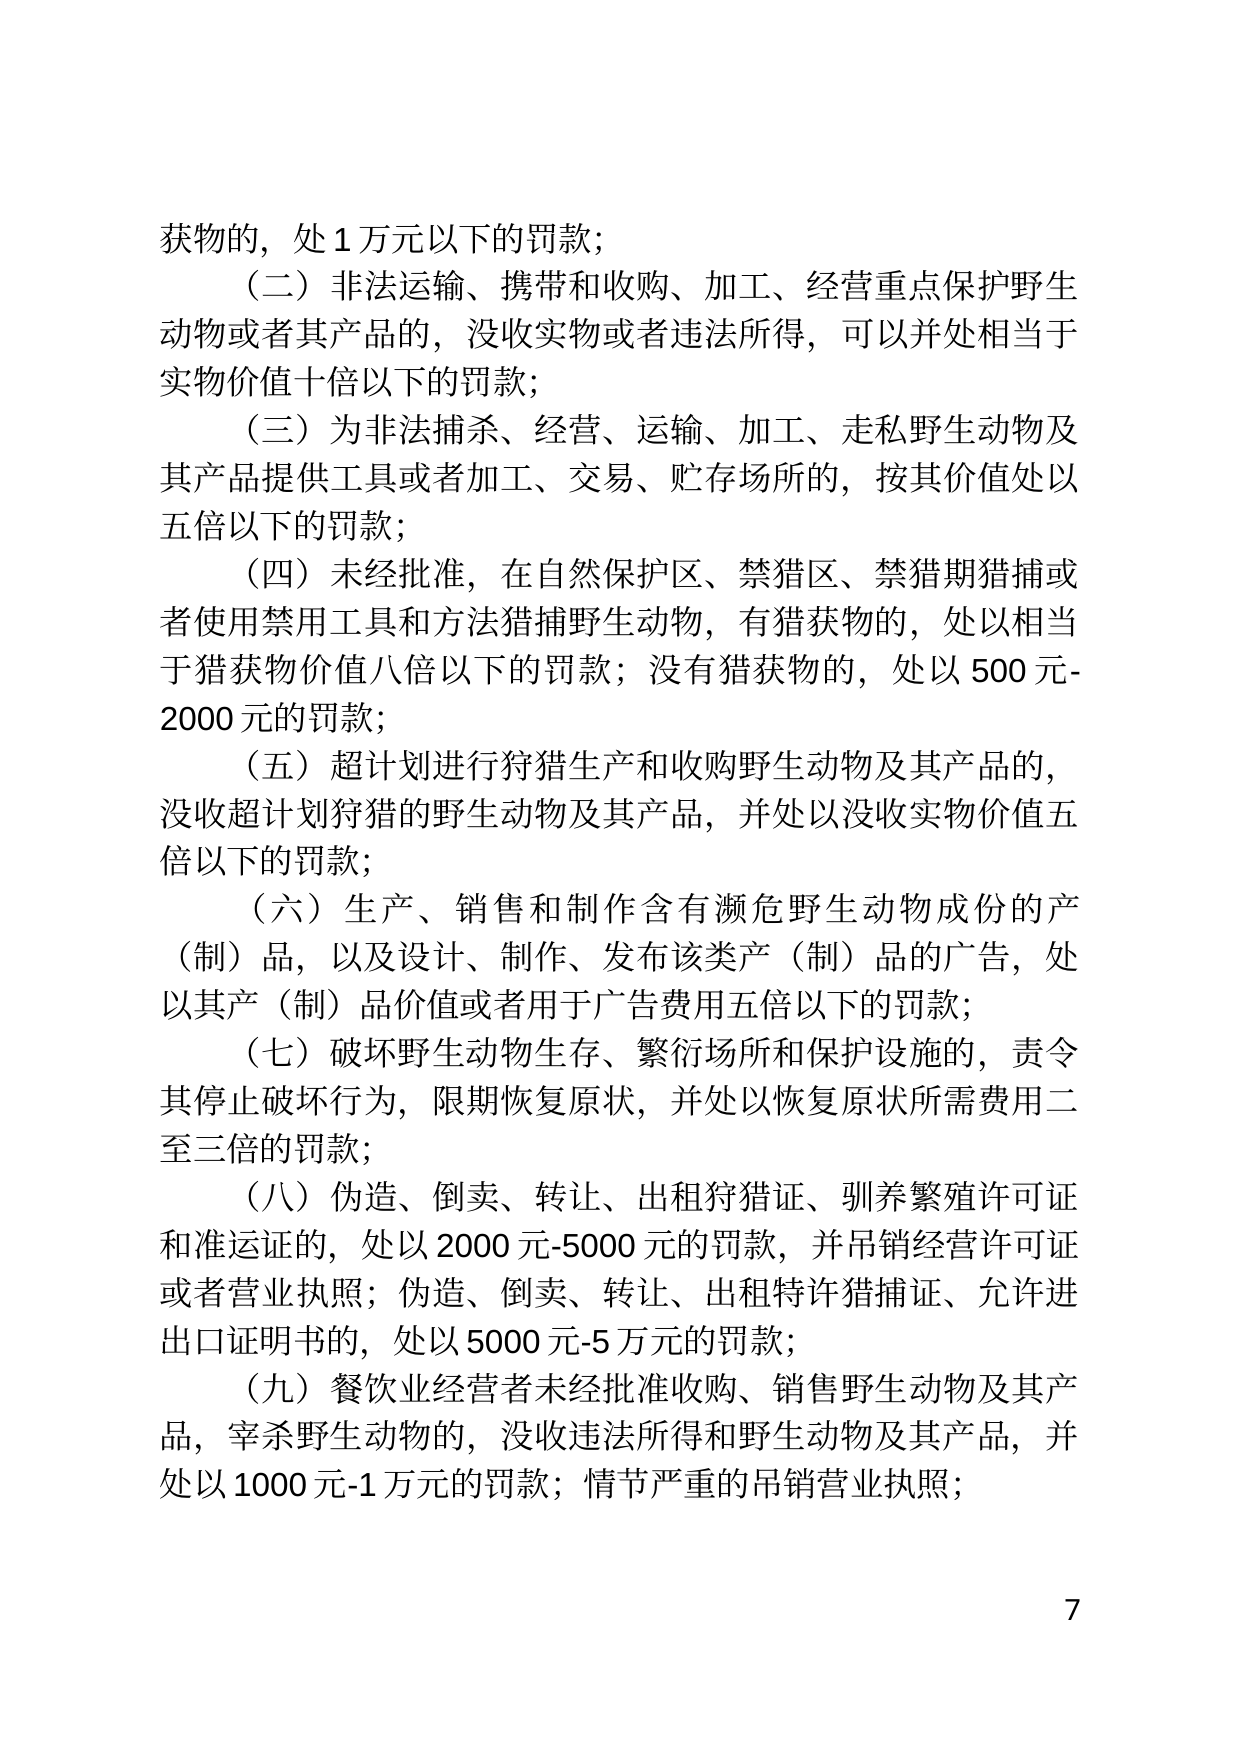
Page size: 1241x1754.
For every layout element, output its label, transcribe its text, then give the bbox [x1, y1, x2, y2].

text （八）伪造、倒卖、转让、出租狩猎证、驯养繁殖许可证和准运证的，处以2000元-5000元的罚款，并吊销经营许可证或者营业执照；伪造、倒卖、转让、出租特许猎捕证、允许进出口证明书的，处以5000元-5万元的罚款； [159, 1171, 1081, 1363]
text （九）餐饮业经营者未经批准收购、销售野生动物及其产品，宰杀野生动物的，没收违法所得和野生动物及其产品，并处以1000元-1万元的罚款；情节严重的吊销营业执照； [159, 1363, 1081, 1506]
text （二）非法运输、携带和收购、加工、经营重点保护野生动物或者其产品的，没收实物或者违法所得，可以并处相当于实物价值十倍以下的罚款； [159, 261, 1081, 404]
text （三）为非法捕杀、经营、运输、加工、走私野生动物及其产品提供工具或者加工、交易、贮存场所的，按其价值处以五倍以下的罚款； [159, 404, 1081, 548]
text （六）生产、销售和制作含有濒危野生动物成份的产（制）品，以及设计、制作、发布该类产（制）品的广告，处以其产（制）品价值或者用于广告费用五倍以下的罚款； [159, 883, 1081, 1027]
text （五）超计划进行狩猎生产和收购野生动物及其产品的，没收超计划狩猎的野生动物及其产品，并处以没收实物价值五倍以下的罚款； [159, 740, 1081, 883]
text （四）未经批准，在自然保护区、禁猎区、禁猎期猎捕或者使用禁用工具和方法猎捕野生动物，有猎获物的，处以相当于猎获物价值八倍以下的罚款；没有猎获物的，处以500元-2000元的罚款； [159, 548, 1081, 740]
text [159, 213, 1081, 261]
text （七）破坏野生动物生存、繁衍场所和保护设施的，责令其停止破坏行为，限期恢复原状，并处以恢复原状所需费用二至三倍的罚款； [159, 1027, 1081, 1171]
